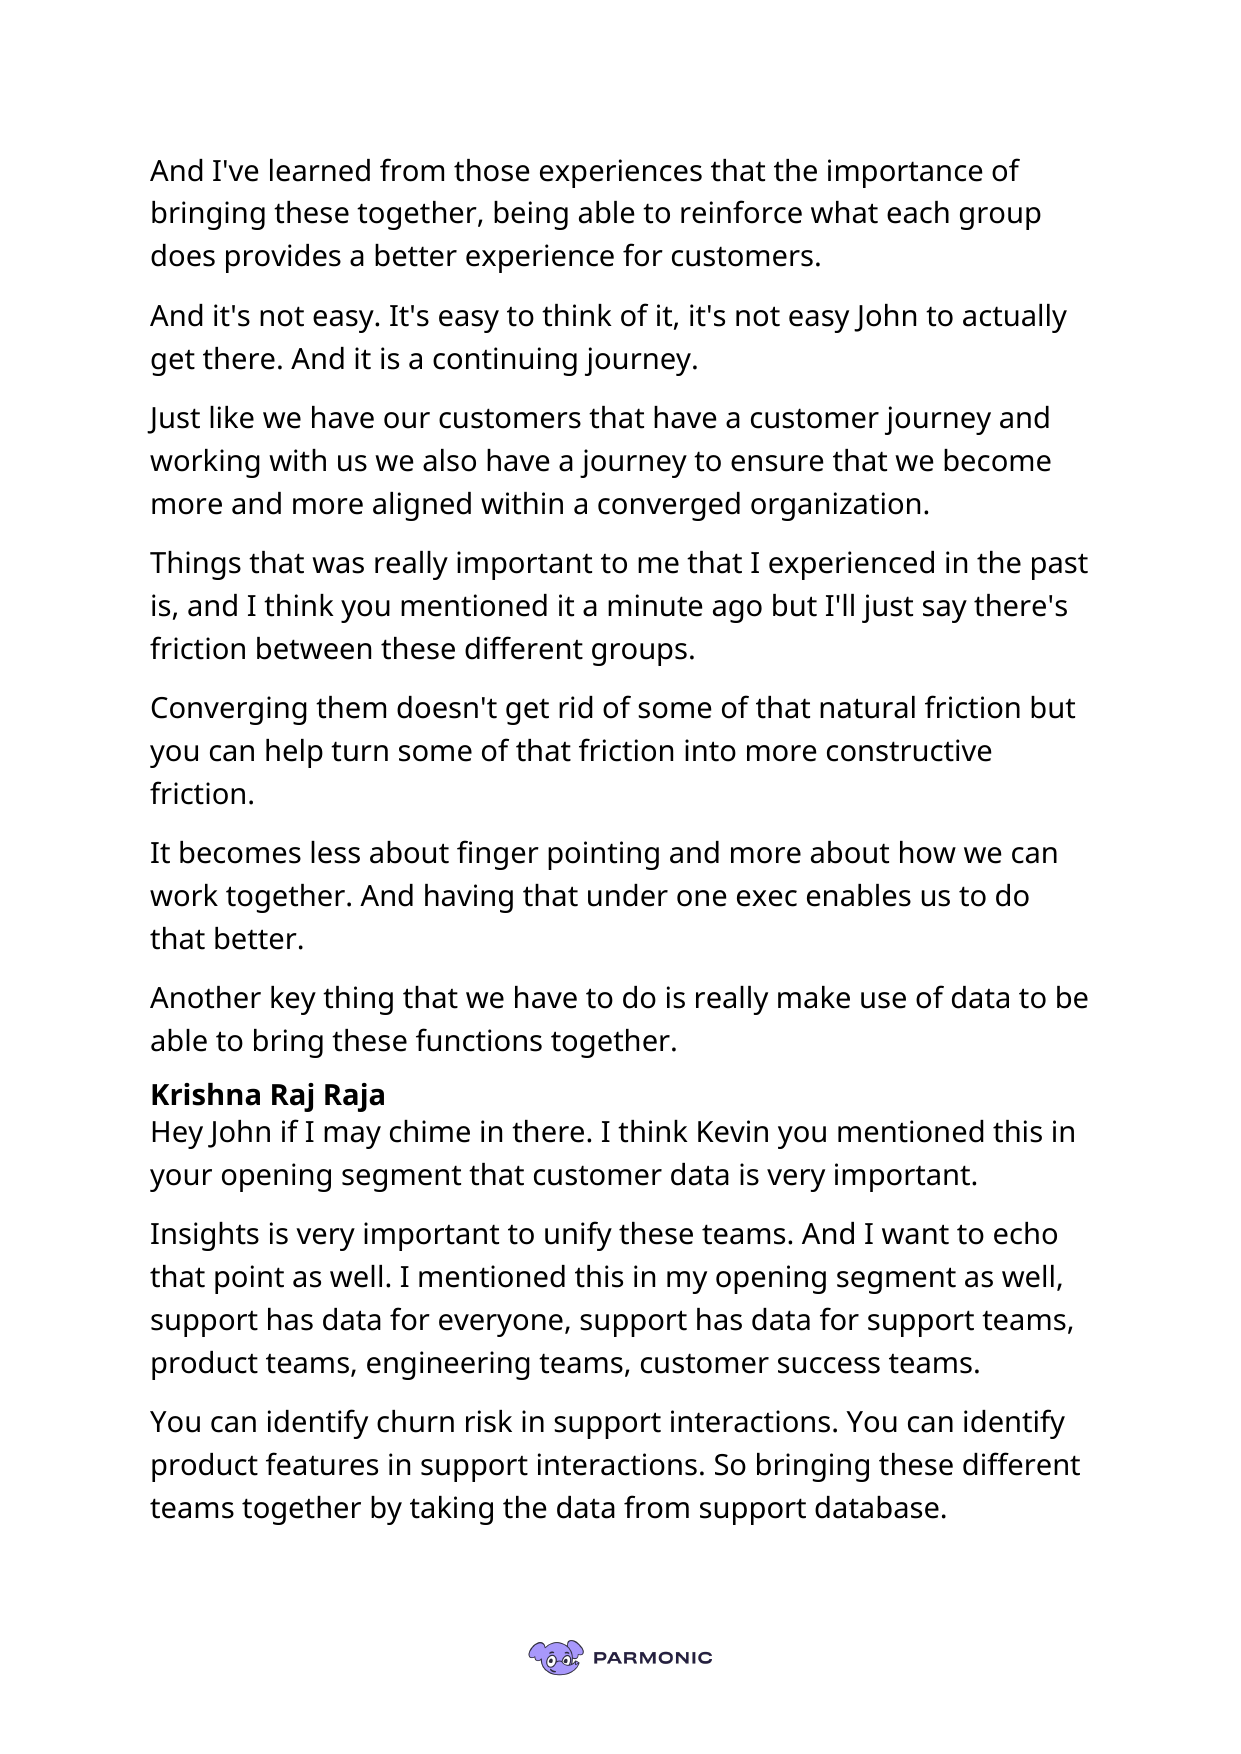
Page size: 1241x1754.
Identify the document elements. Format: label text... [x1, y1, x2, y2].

text And I've learned from those experiences that the importance of bringing these together, being able to reinforce what each group does provides a better experience for customers. [150, 150, 1090, 275]
text Insights is very important to unify these teams. And I want to echo that point as well. I mentioned this in my opening segment as well, support has data for everyone, support has data for support teams, product teams, engineering teams, customer success teams. [150, 1214, 1090, 1382]
text Hey John if I may chime in there. I think Kevin you mentioned this in your opening segment that customer data is very important. [150, 1111, 1090, 1194]
picture [517, 1634, 723, 1681]
text Another key thing that we have to do is really make use of data to be able to bring these functions together. [150, 978, 1090, 1060]
text It becomes less about finger pointing and more about how we can work together. And having that under one exec enables us to do that better. [150, 833, 1090, 958]
subtitle Krishna Raj Raja [150, 1080, 1090, 1111]
text Converging them doesn't get rid of some of that natural friction but you can help turn some of that friction into more constructive friction. [150, 688, 1090, 813]
text You can identify churn risk in support interactions. You can identify product features in support interactions. So bringing these different teams together by taking the data from support database. [150, 1402, 1090, 1527]
text Just like we have our customers that have a customer journey and working with us we also have a journey to ensure that we become more and more aligned within a converged organization. [150, 397, 1090, 523]
text And it's not easy. It's easy to think of it, it's not easy John to actually get there. And it is a continuing journey. [150, 295, 1090, 378]
text Things that was really important to me that I experienced in the past is, and I think you mentioned it a minute ago but I'll just say there's friction between these different groups. [150, 542, 1090, 668]
